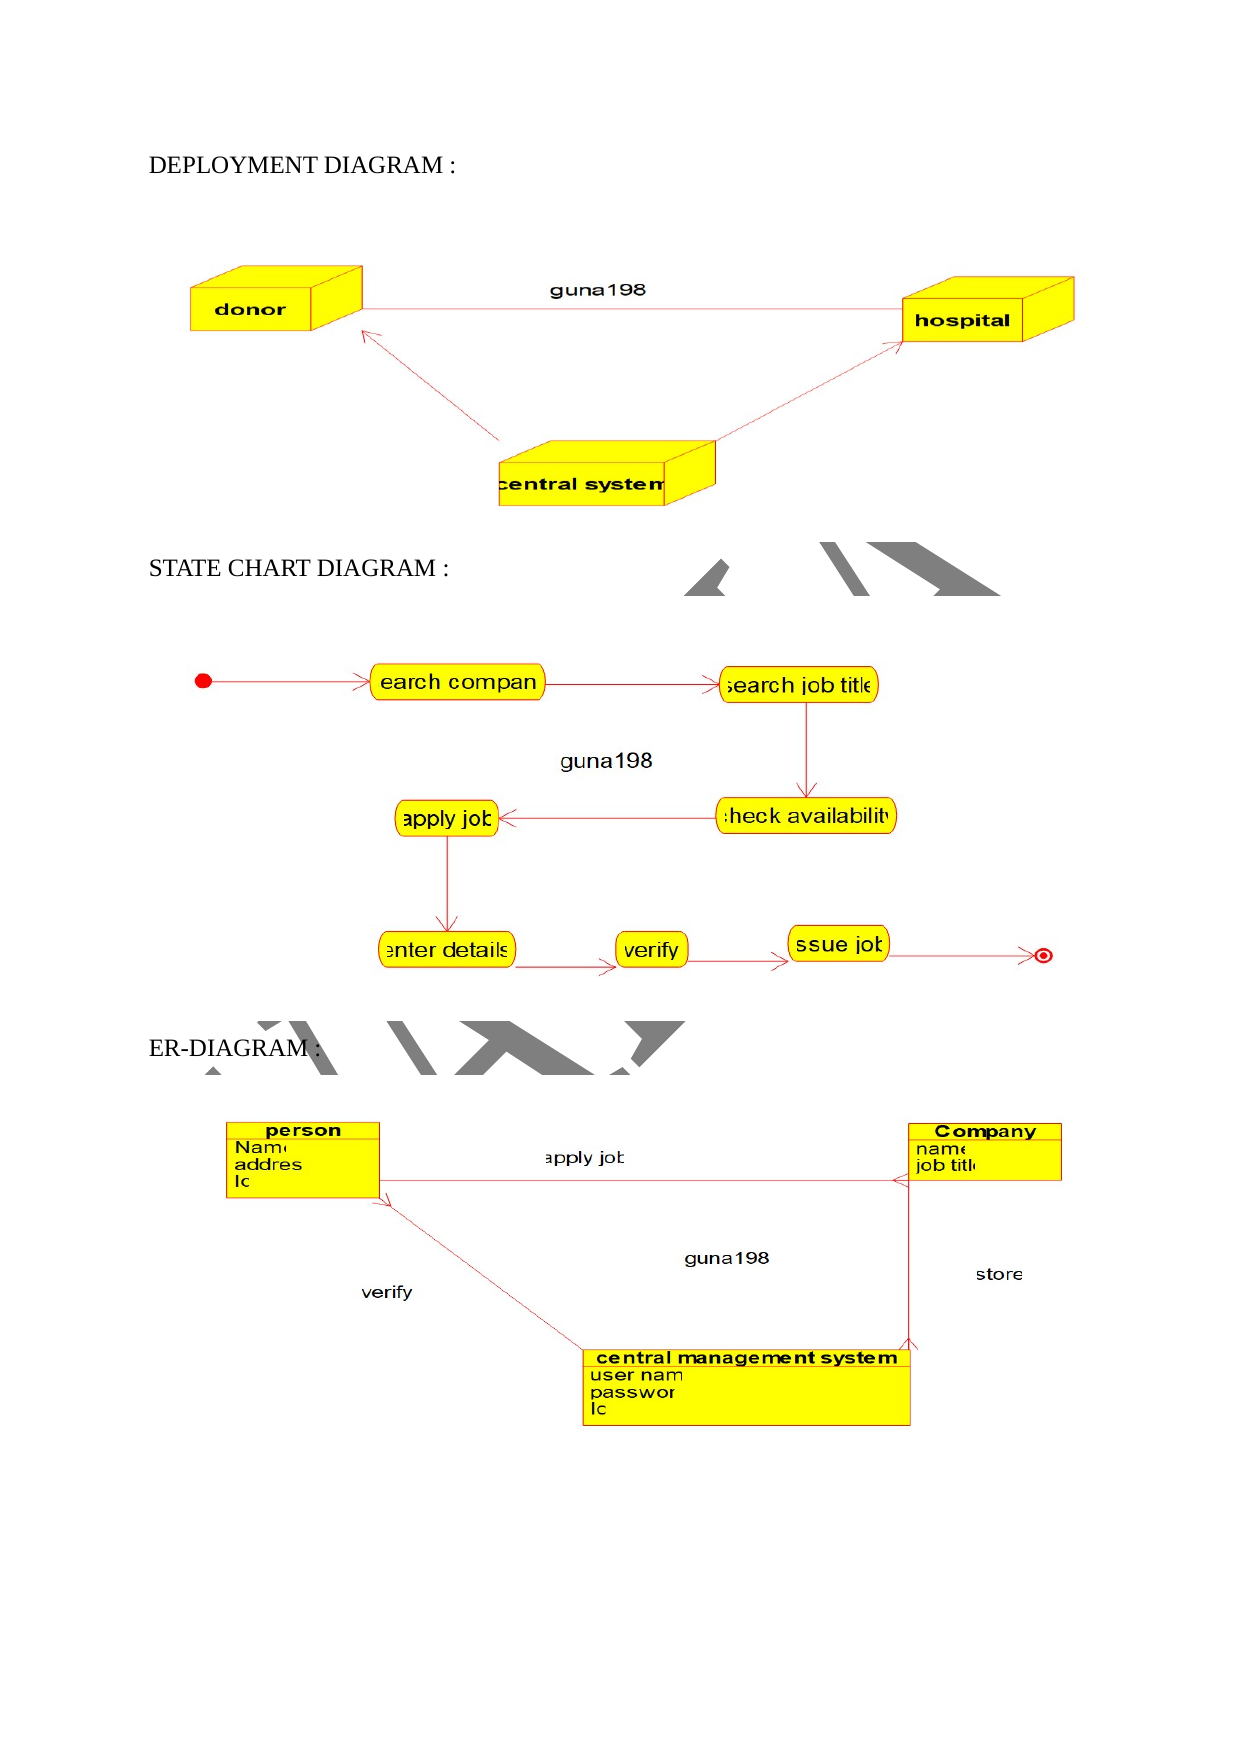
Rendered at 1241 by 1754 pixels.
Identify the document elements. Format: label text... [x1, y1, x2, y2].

picture [156, 1075, 1097, 1465]
picture [156, 192, 1097, 542]
text DEPLOYMENT DIAGRAM : [148, 150, 1092, 179]
picture [156, 596, 1097, 1021]
text ER-DIAGRAM : [148, 1033, 1092, 1062]
text STATE CHART DIAGRAM : [148, 553, 1092, 582]
